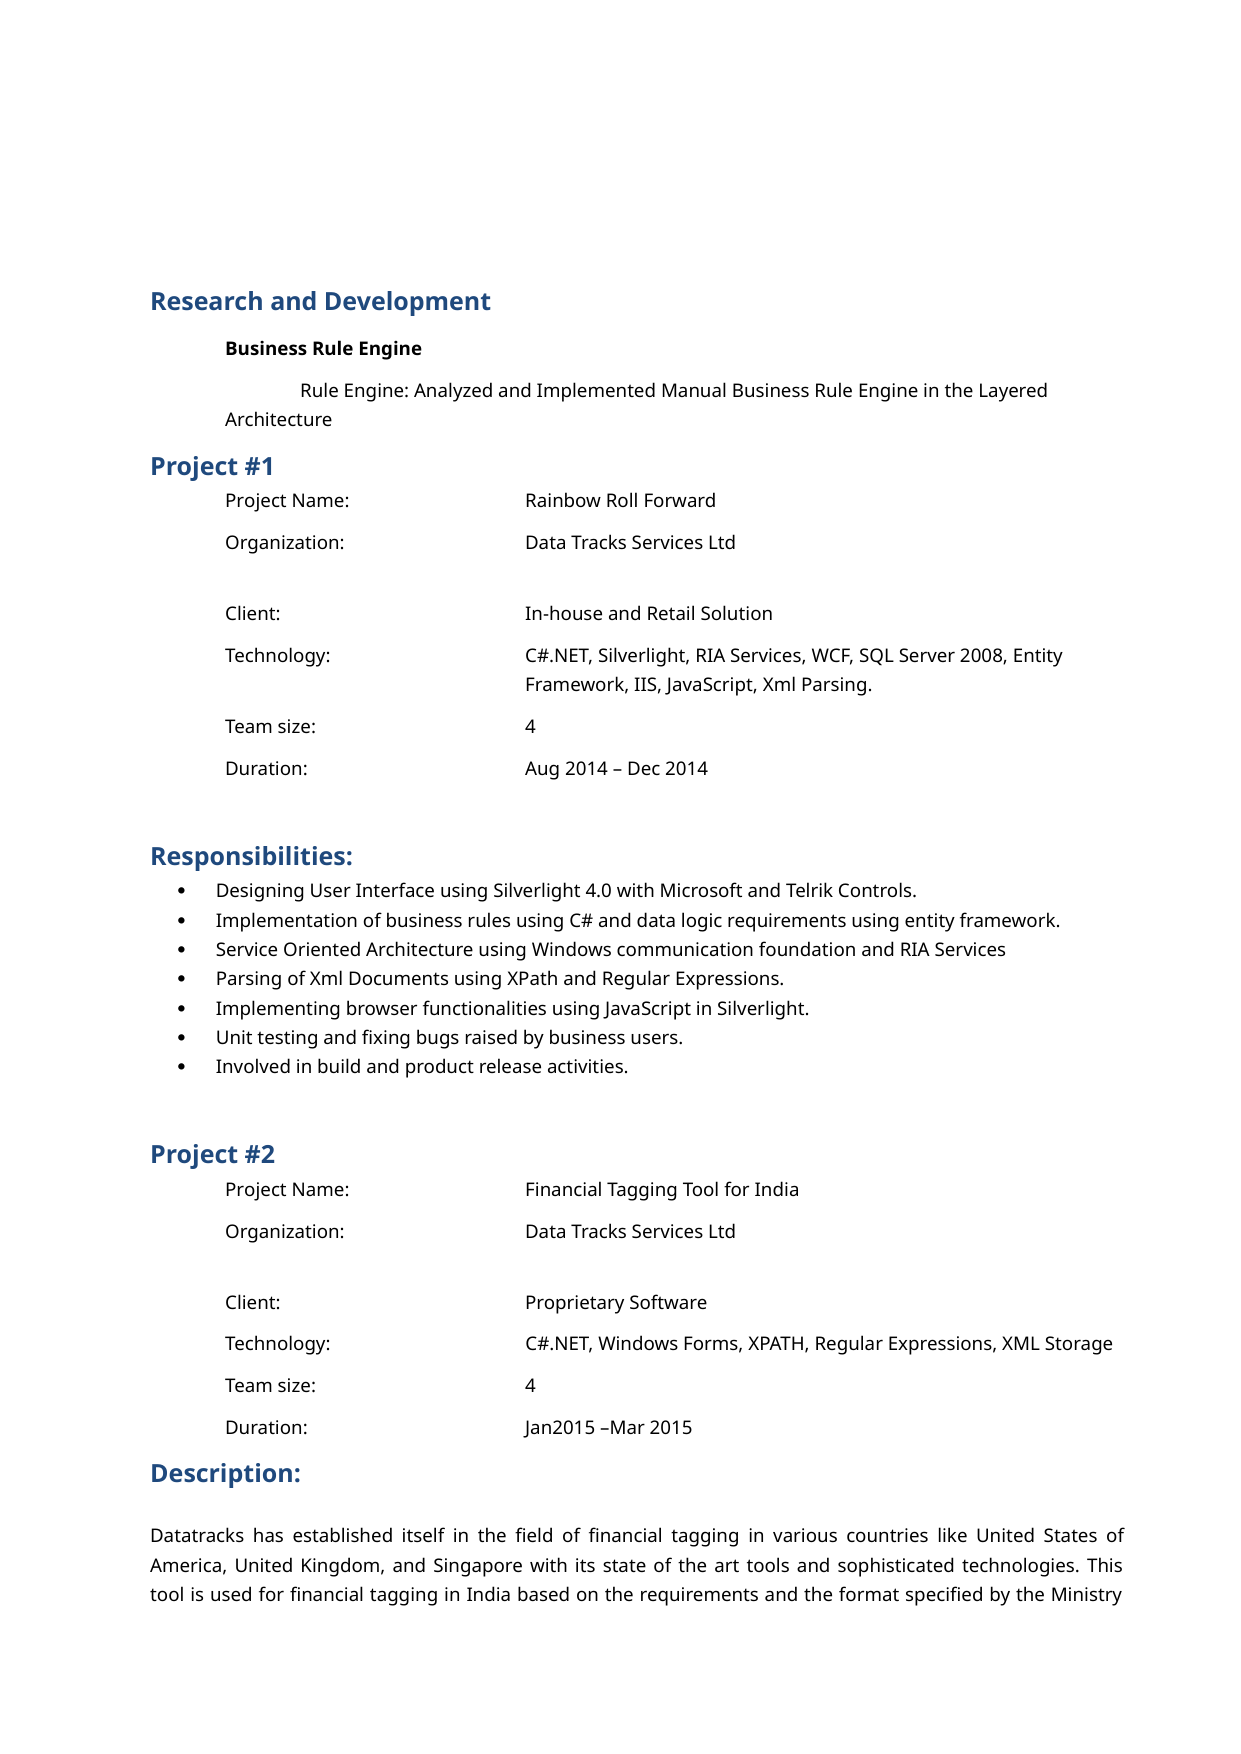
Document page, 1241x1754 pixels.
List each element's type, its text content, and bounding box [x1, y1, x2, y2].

text Technology: C#.NET, Windows Forms, XPATH, Regular Expressions, XML Storage [225, 1331, 1125, 1356]
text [150, 1523, 1125, 1607]
text Project #1 [150, 448, 1068, 483]
text Responsibilities: [150, 839, 1068, 873]
text Project #2 [150, 1137, 1068, 1171]
list Implementation of business rules using C# and data logic requirements using entity framework. [178, 907, 1125, 933]
text Client: Proprietary Software [150, 1289, 1125, 1314]
list Implementing browser functionalities using JavaScript in Silverlight. [178, 995, 1125, 1020]
text Team size: 4 [150, 1372, 1125, 1398]
list Parsing of Xml Documents using XPath and Regular Expressions. [178, 966, 1125, 991]
text Duration: Jan2015 –Mar 2015 [150, 1414, 1125, 1440]
text Client: In-house and Retail Solution [150, 601, 1125, 626]
text Organization: Data Tracks Services Ltd [150, 1218, 1125, 1273]
list Unit testing and fixing bugs raised by business users. [178, 1024, 1125, 1050]
text Duration: Aug 2014 – Dec 2014 [150, 755, 1125, 781]
text Team size: 4 [150, 713, 1125, 739]
list Project Name: Rainbow Roll Forward [225, 488, 1125, 513]
list Involved in build and product release activities. [178, 1053, 1125, 1079]
list Project Name: Financial Tagging Tool for India [225, 1176, 1125, 1202]
text Technology: C#.NET, Silverlight, RIA Services, WCF, SQL Server 2008, Entity Framework, IIS, JavaScript, Xml Parsing. [225, 642, 1125, 697]
text Research and Development [150, 284, 1068, 318]
text Description: [150, 1456, 1068, 1490]
list Designing User Interface using Silverlight 4.0 with Microsoft and Telrik Controls. [178, 878, 1125, 903]
text Rule Engine: Analyzed and Implemented Manual Business Rule Engine in the Layered Architecture [225, 377, 1125, 432]
text Organization: Data Tracks Services Ltd [150, 529, 1125, 584]
text Business Rule Engine [150, 336, 1125, 361]
list Service Oriented Architecture using Windows communication foundation and RIA Services [178, 936, 1125, 962]
